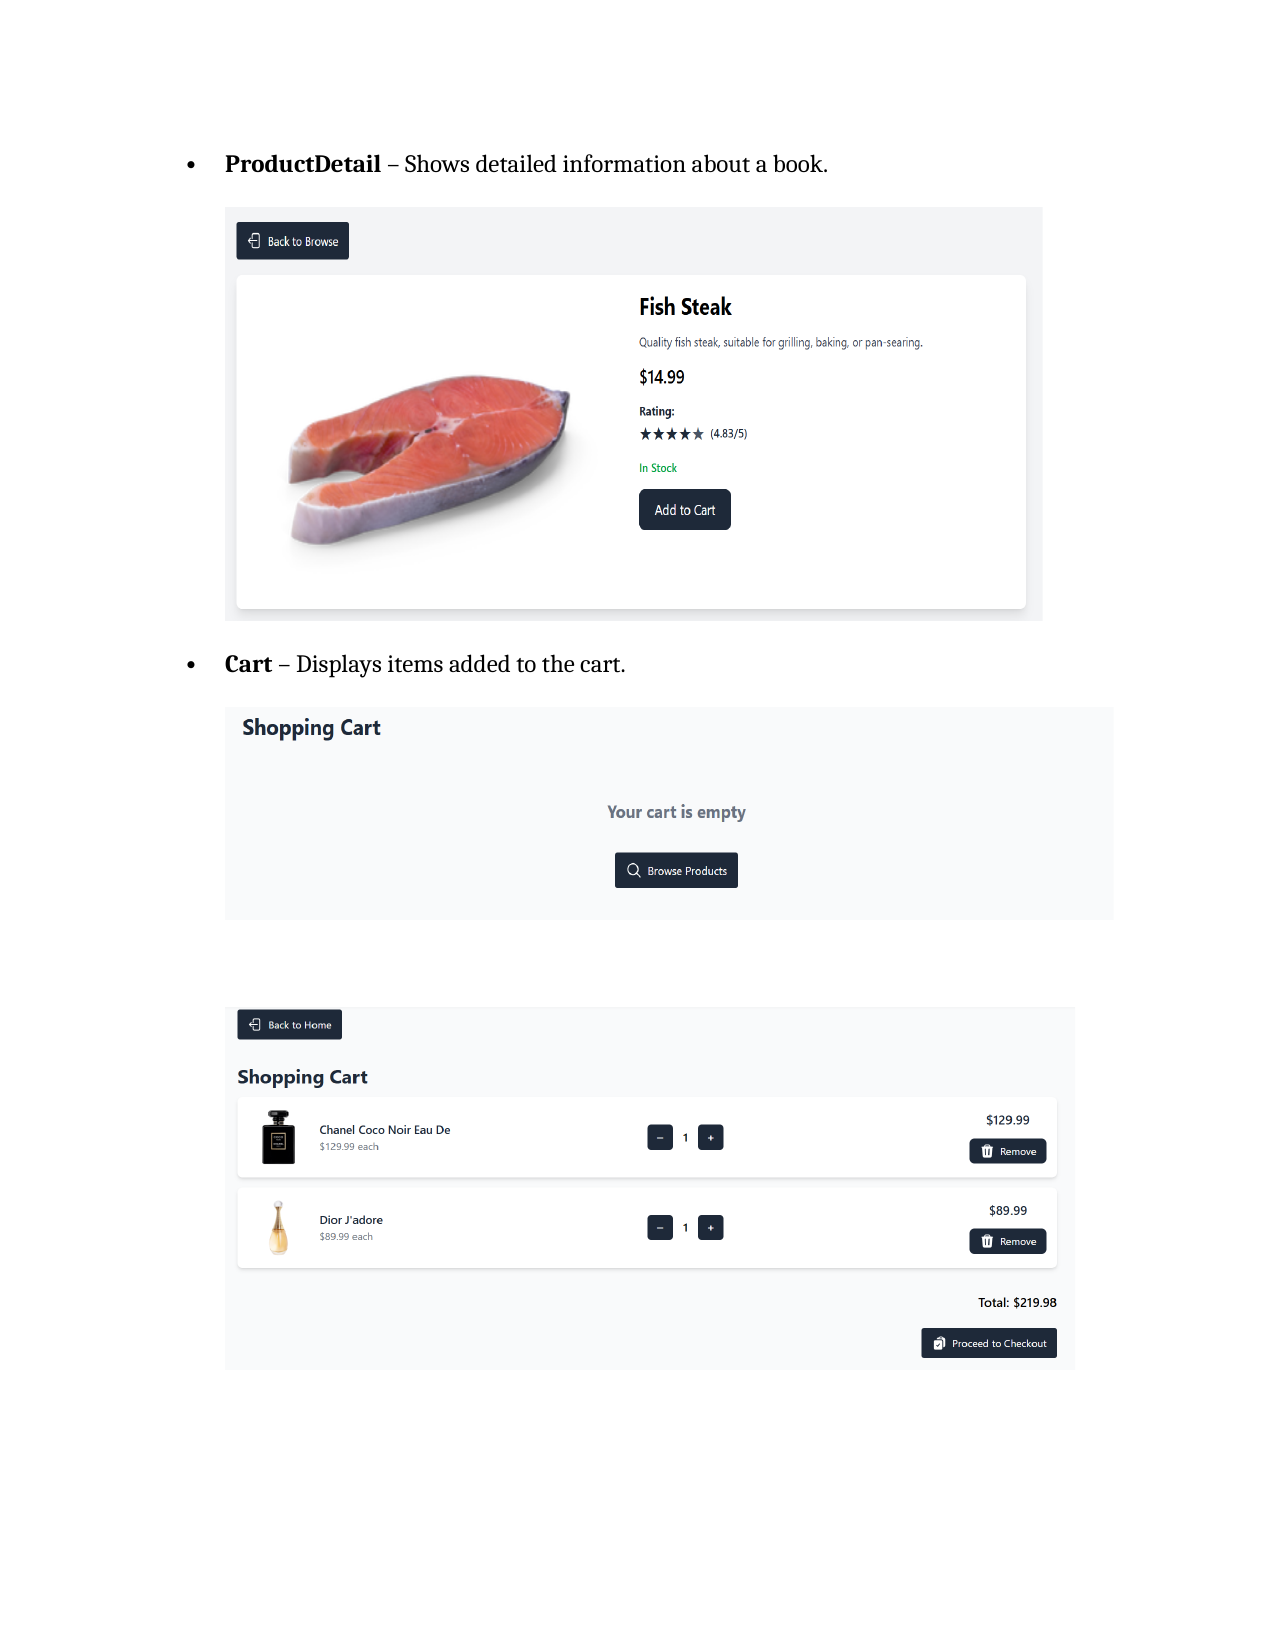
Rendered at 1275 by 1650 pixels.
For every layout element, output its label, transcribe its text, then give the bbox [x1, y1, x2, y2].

picture [225, 1007, 1075, 1370]
list ProductDetail – Shows detailed information about a book. [187, 150, 1125, 179]
list Cart – Displays items added to the cart. [187, 649, 1125, 678]
picture [225, 707, 1114, 920]
picture [225, 207, 1043, 621]
